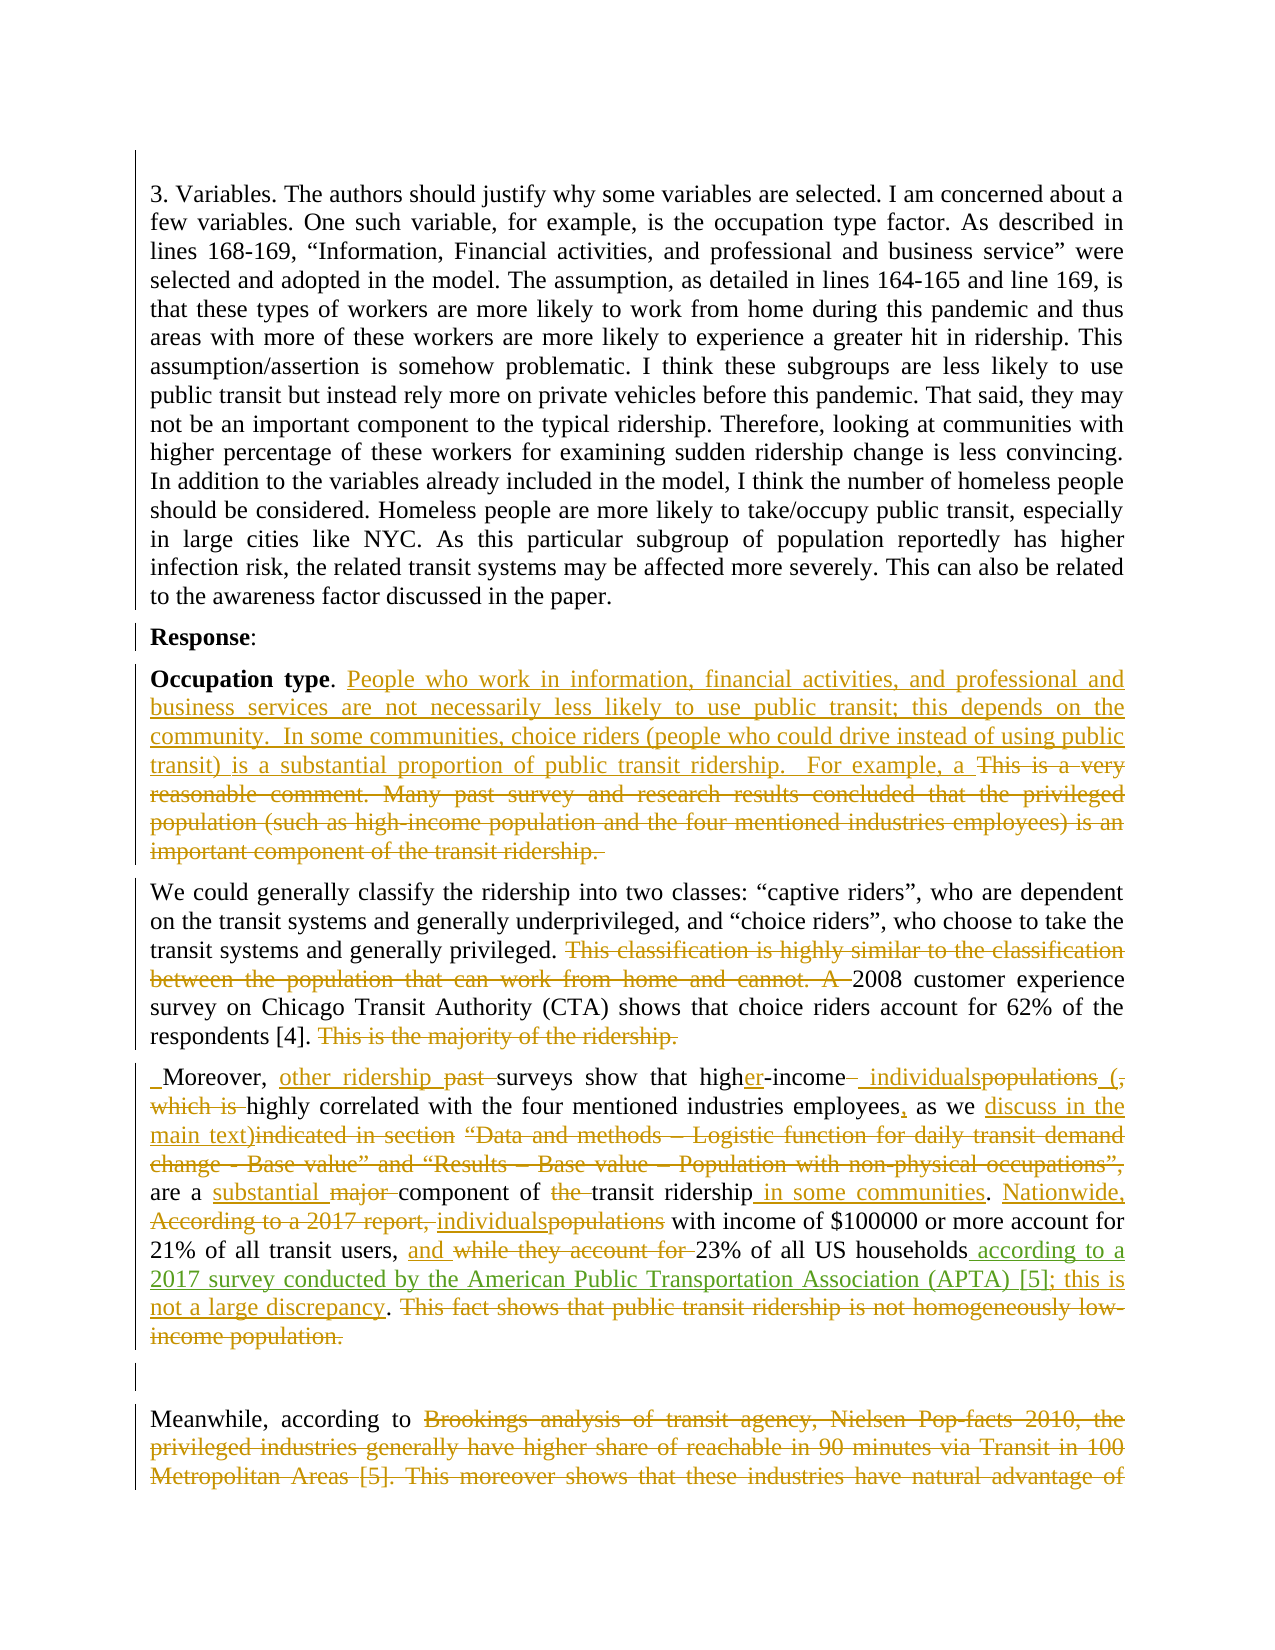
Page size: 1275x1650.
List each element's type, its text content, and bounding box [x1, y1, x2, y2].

text Moreover, surveys show that high-incomehighly correlated with the four mentioned industries employees as we are a component of transit ridership. with income of $100000 or more account for 21% of all transit users, 23% of all US households. [150, 1062, 1125, 1289]
text Response: [150, 622, 1125, 651]
text Occupation type. [150, 796, 1125, 865]
text 3. Variables. The authors should justify why some variables are selected. I am concerned about a few variables. One such variable, for example, is the occupation type factor. As described in lines 168-169, “Information, Financial activities, and professional and business service” were selected and adopted in the model. The assumption, as detailed in lines 164-165 and line 169, is that these types of workers are more likely to work from home during this pandemic and thus areas with more of these workers are more likely to experience a greater hit in ridership. This assumption/assertion is somehow problematic. I think these subgroups are less likely to use public transit but instead rely more on private vehicles before this pandemic. That said, they may not be an important component to the typical ridership. Therefore, looking at communities with higher percentage of these workers for examining sudden ridership change is less convincing. In addition to the variables already included in the model, I think the number of homeless people should be considered. Homeless people are more likely to take/occupy public transit, especially in large cities like NYC. As this particular subgroup of population reportedly has higher infection risk, the related transit systems may be affected more severely. This can also be related to the awareness factor discussed in the paper. [150, 150, 1125, 610]
text Occupation type. [150, 664, 1125, 717]
text Occupation type. [150, 748, 1125, 794]
text Occupation type. [150, 719, 1125, 746]
list 2008 customer experience survey on Chicago Transit Authority (CTA) shows that choice riders account for 62% of the respondents [4]. [150, 877, 1125, 1050]
text Moreover, surveys show that high-incomehighly correlated with the four mentioned industries employees as we are a component of transit ridership. with income of $100000 or more account for 21% of all transit users, 23% of all US households. [150, 1290, 1125, 1350]
